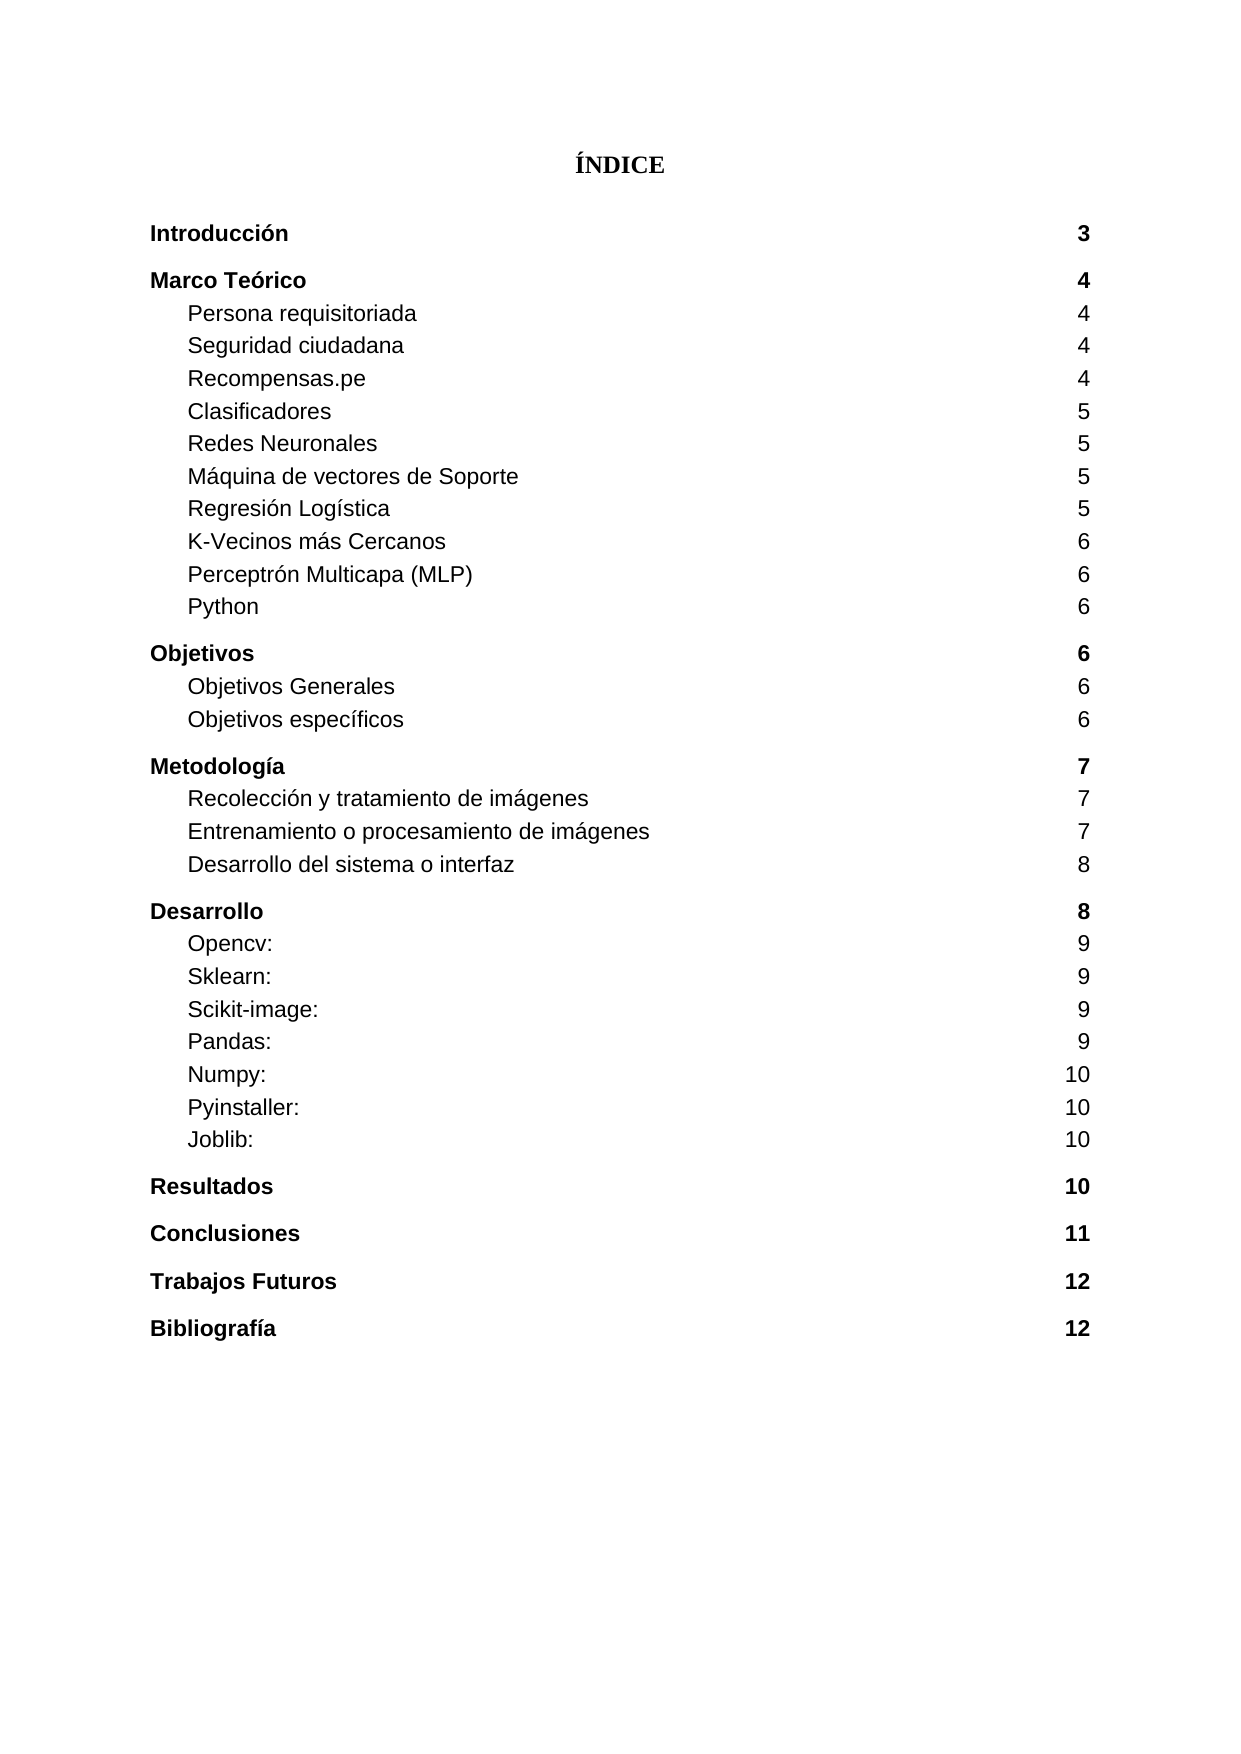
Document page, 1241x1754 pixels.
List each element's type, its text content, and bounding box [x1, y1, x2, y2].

subtitle ÍNDICE [150, 150, 1090, 179]
